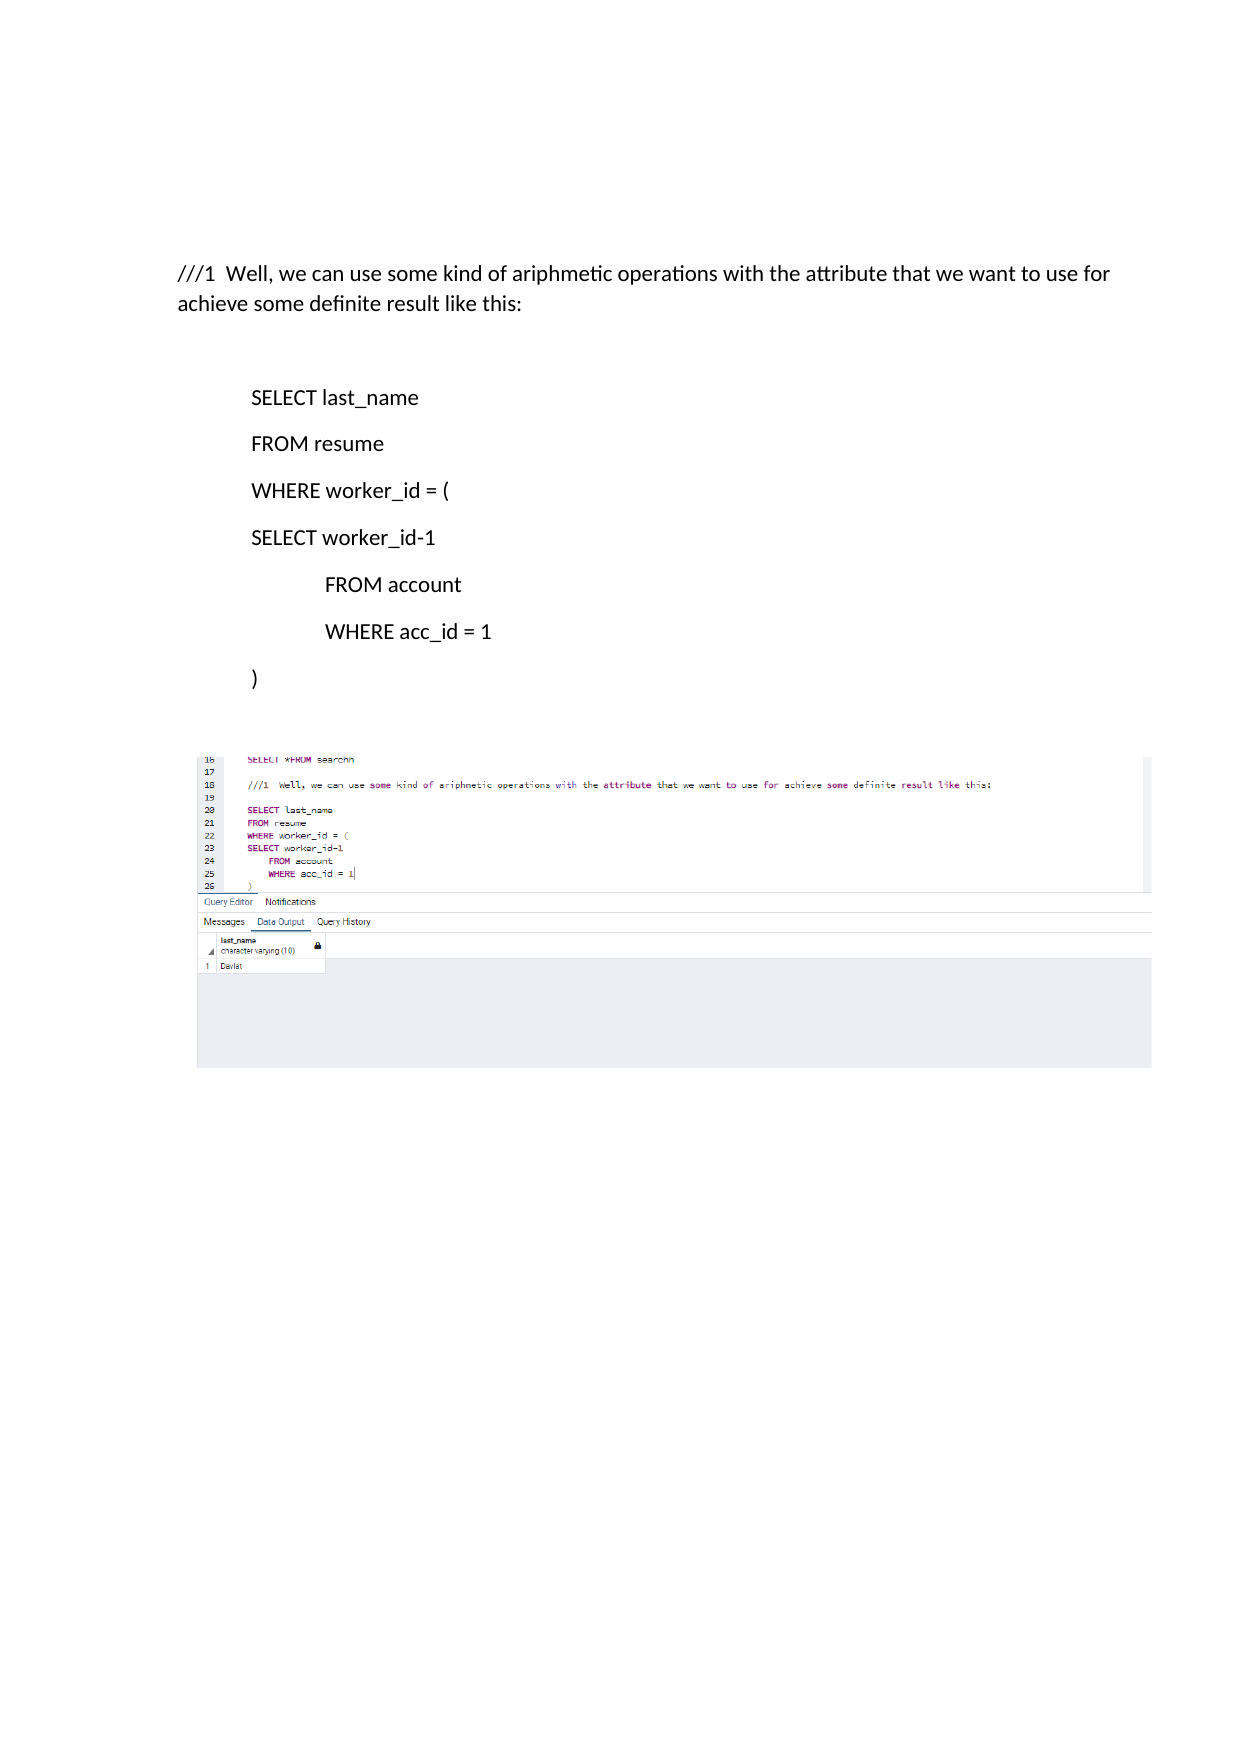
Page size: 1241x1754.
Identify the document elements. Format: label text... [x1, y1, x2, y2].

text ) [177, 664, 1152, 692]
text WHERE worker_id = ( [177, 476, 1152, 504]
text WHERE acc_id = 1 [177, 617, 1152, 645]
text FROM resume [177, 429, 1152, 458]
text SELECT last_name [177, 383, 1152, 411]
picture [177, 757, 1152, 1068]
text FROM account [177, 570, 1152, 598]
text SELECT worker_id-1 [177, 523, 1152, 551]
text ///1 Well, we can use some kind of ariphmetic operations with the attribute that we want to use for achieve some definite result like this: [177, 259, 1152, 317]
